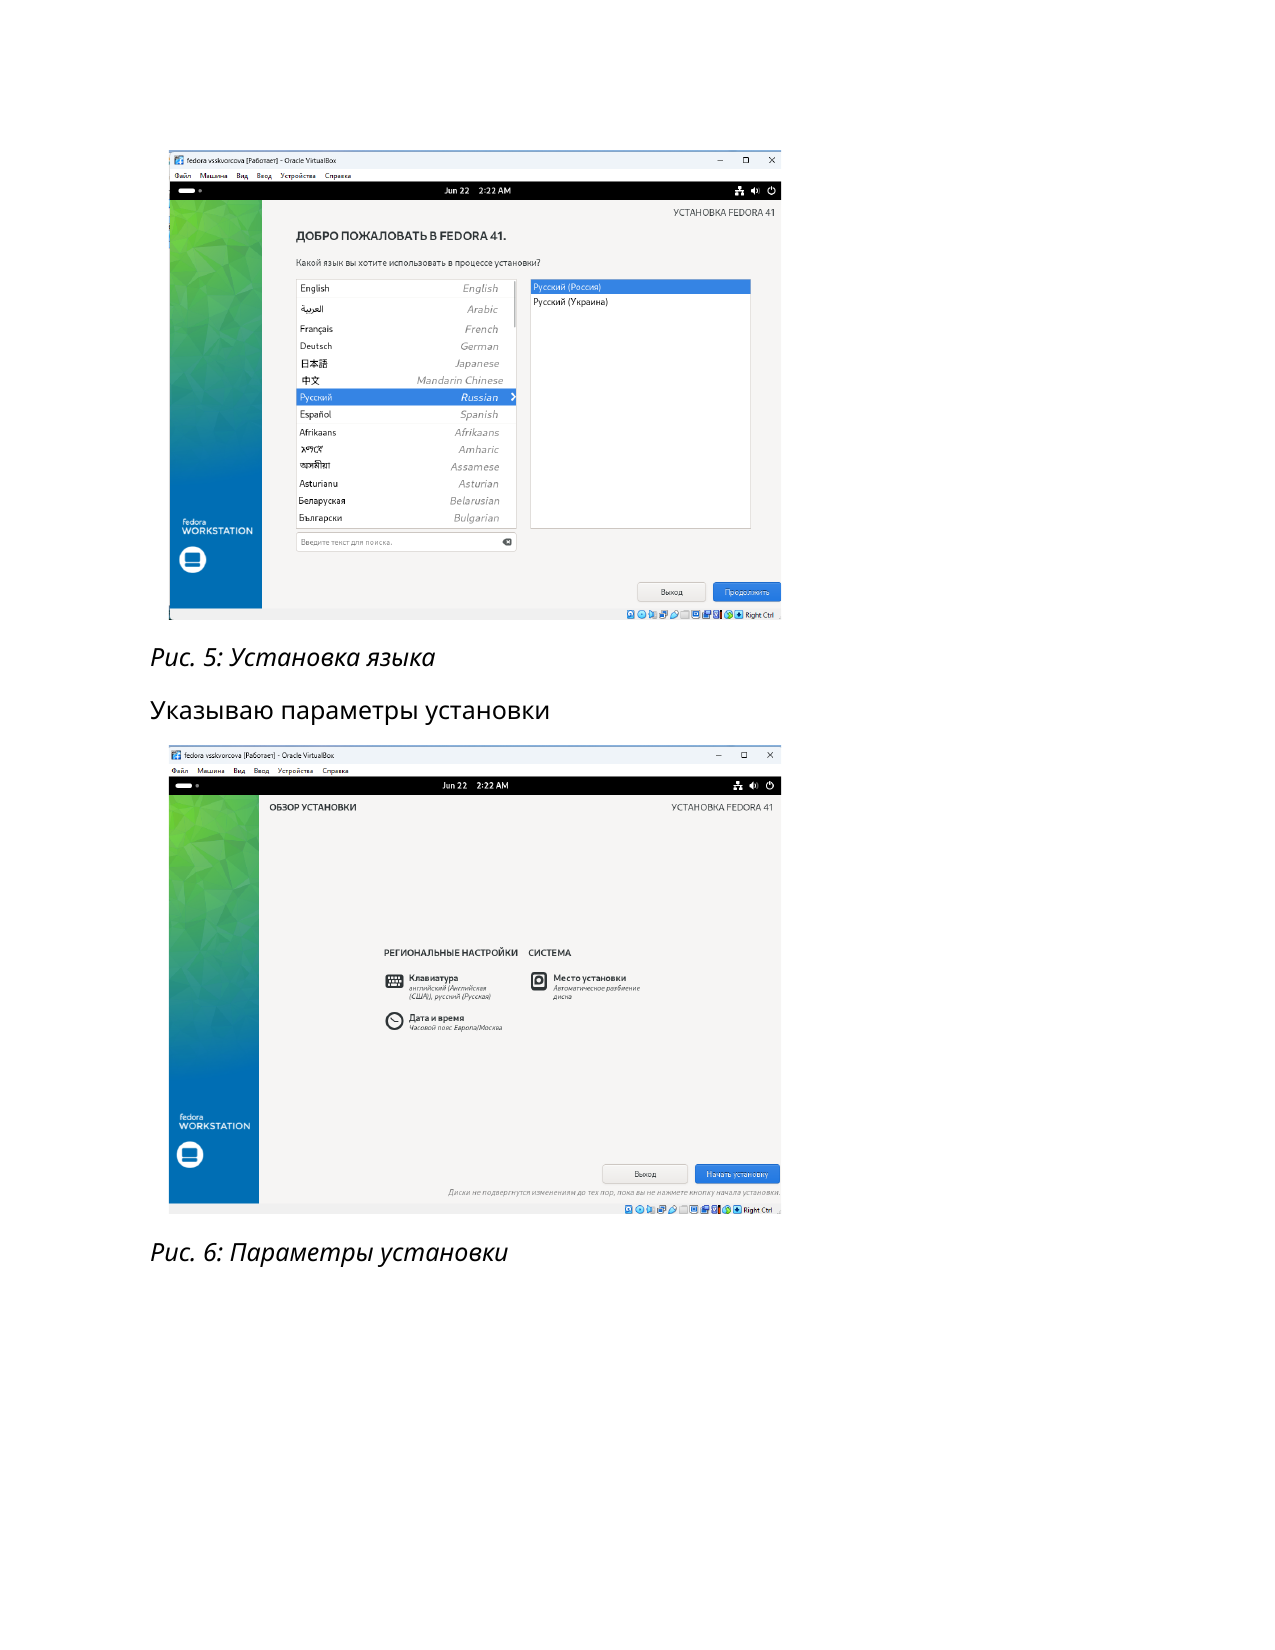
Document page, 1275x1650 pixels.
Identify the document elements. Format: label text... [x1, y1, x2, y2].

picture [168, 745, 782, 1214]
text Рис. 6: Параметры установки [150, 1234, 1125, 1268]
text Рис. 5: Установка языка [150, 640, 1125, 674]
picture [168, 150, 782, 620]
text Указываю параметры установки [150, 693, 1125, 727]
